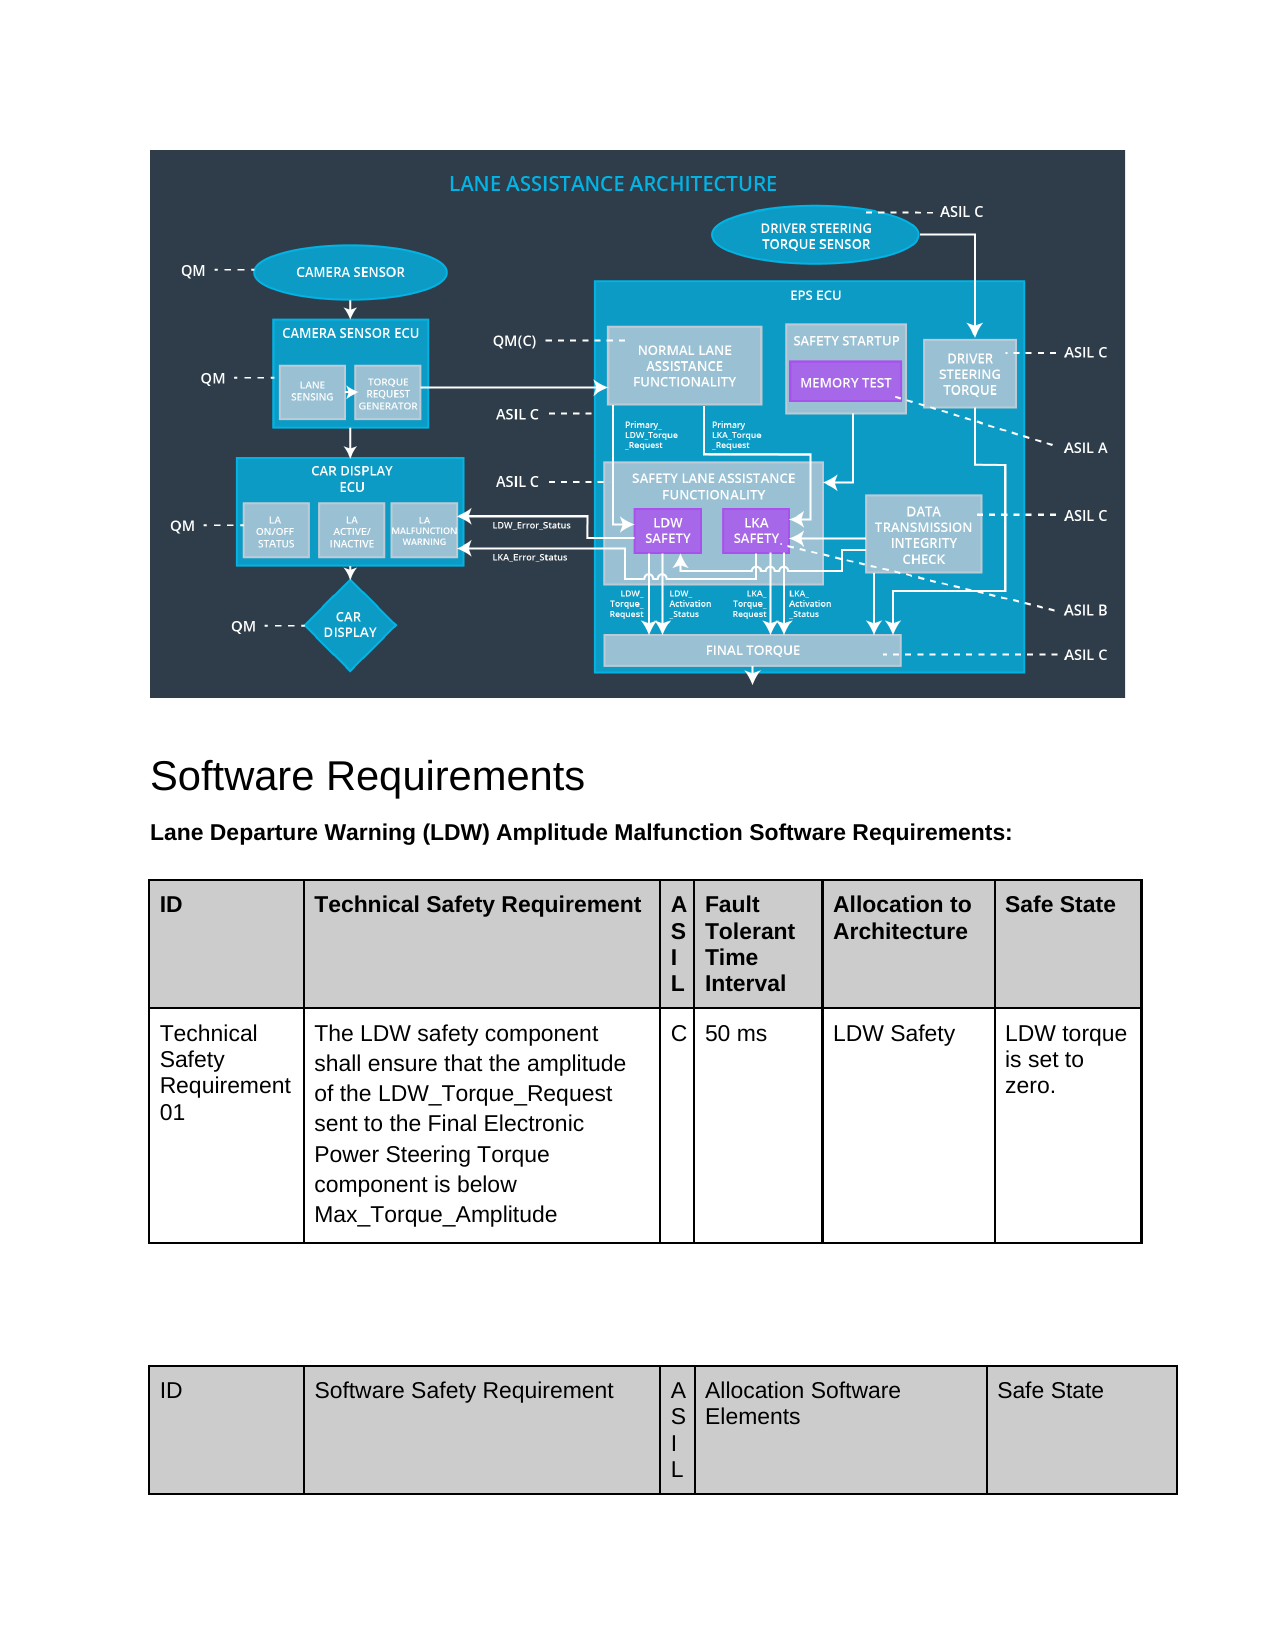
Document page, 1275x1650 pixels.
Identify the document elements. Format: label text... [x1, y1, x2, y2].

table_header ASIL [661, 1367, 694, 1493]
table_cell The LDW safety component shall ensure that the amplitude of the LDW_Torque_Request sent to the Final Electronic Power Steering Torque component is below Max_Torque_Amplitude [305, 1009, 659, 1242]
text Lane Departure Warning (LDW) Amplitude Malfunction Software Requirements: [150, 818, 1125, 845]
subtitle Software Requirements [150, 752, 1125, 800]
table_header Allocation to Architecture [824, 881, 994, 1007]
table_cell LDW torque is set to zero. [996, 1009, 1140, 1242]
table_header Allocation Software Elements [696, 1367, 986, 1493]
table_header Safe State [996, 881, 1140, 1007]
table_cell 50 ms [695, 1009, 821, 1242]
table_header ID [150, 881, 303, 1007]
table_cell Technical Safety Requirement 01 [150, 1009, 303, 1242]
table_cell LDW Safety [824, 1009, 994, 1242]
table_cell C [661, 1009, 693, 1242]
picture [150, 150, 1125, 698]
table_header ID [150, 1367, 303, 1493]
table_header ASIL [661, 881, 693, 1007]
table_header Technical Safety Requirement [305, 881, 659, 1007]
table_header Fault Tolerant Time Interval [695, 881, 821, 1007]
table_header Software Safety Requirement [305, 1367, 659, 1493]
table_header Safe State [988, 1367, 1176, 1493]
